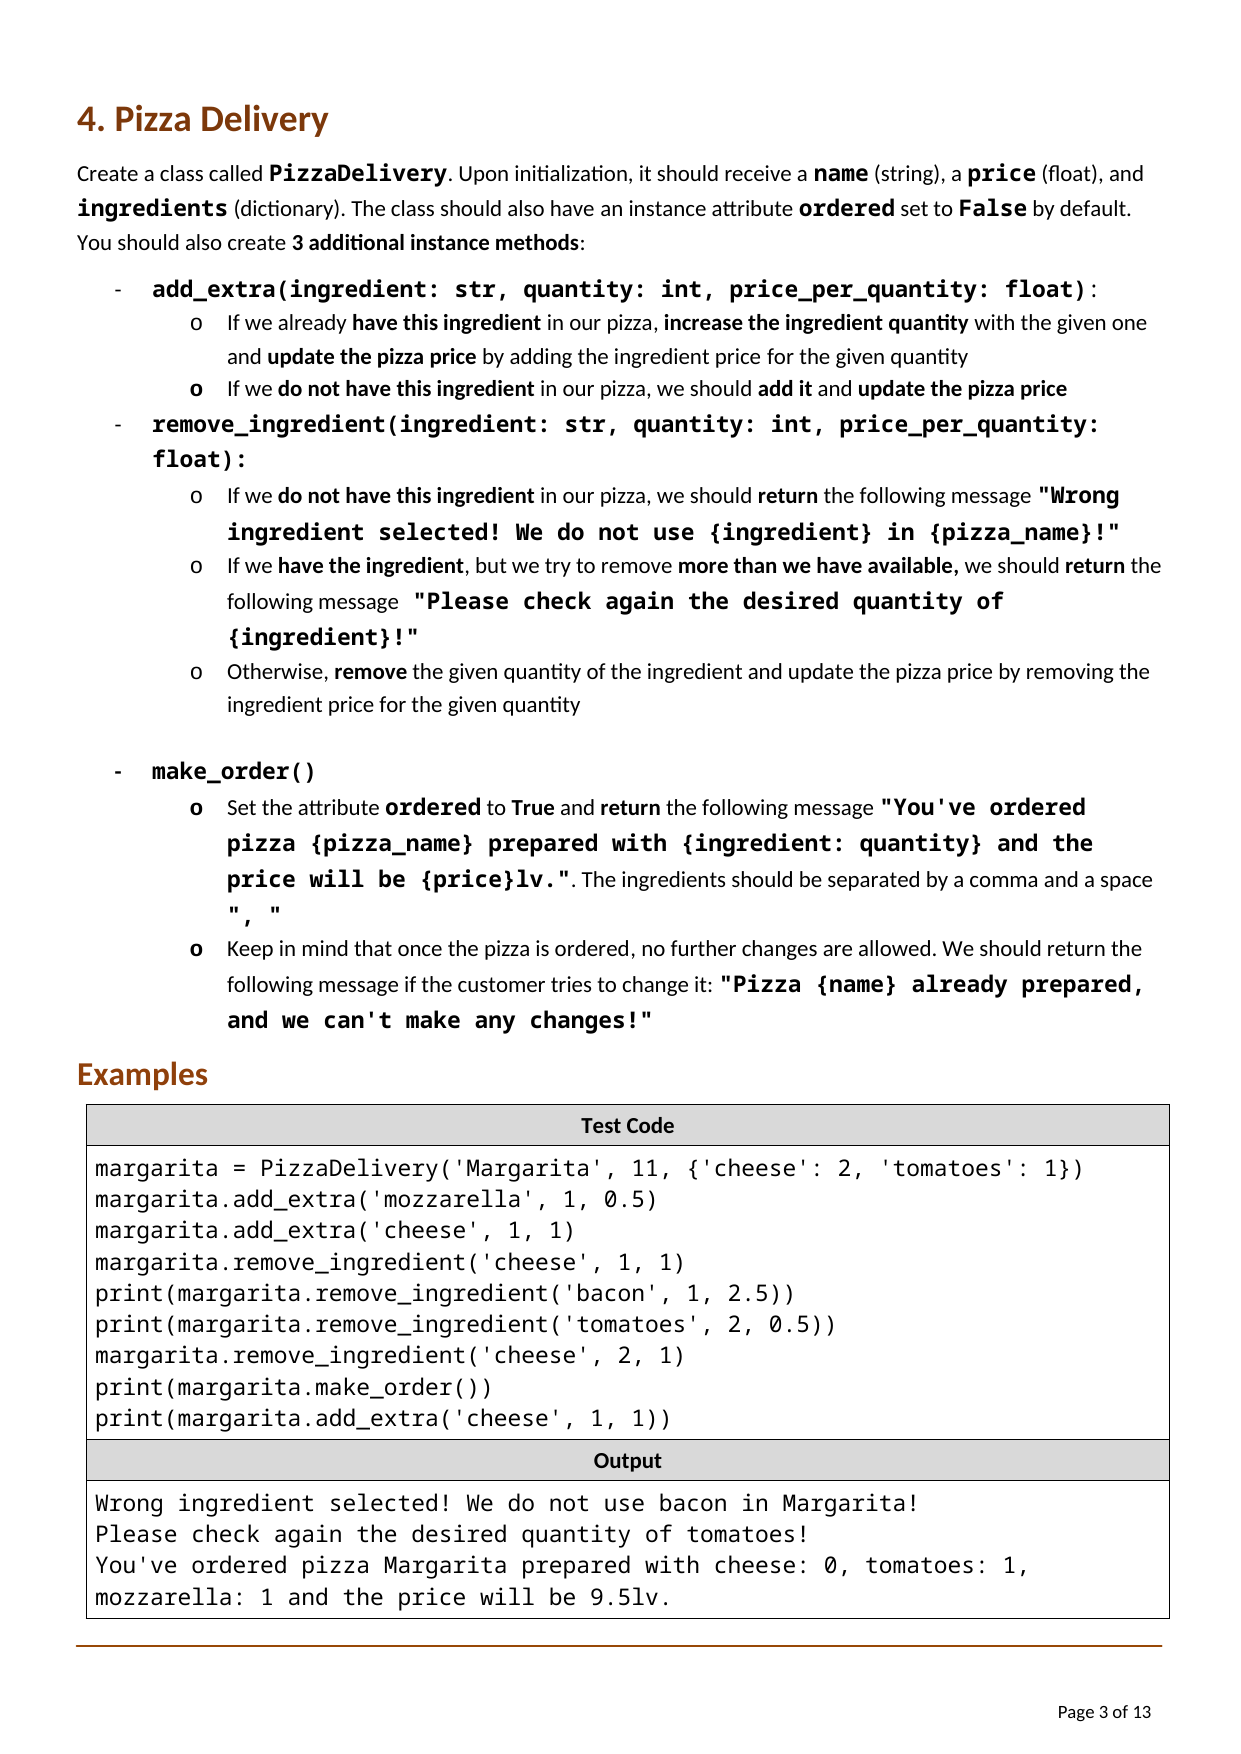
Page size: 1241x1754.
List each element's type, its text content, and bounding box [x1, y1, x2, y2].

table_header Test Code [87, 1105, 1169, 1145]
list Set the attribute ordered to True and return the following message "You've ordered pizza {pizza_name} prepared with {ingredient: quantity} and the price will be {price}lv.". The ingredients should be separated by a comma and a space ", " [189, 791, 1163, 930]
text Create a class called PizzaDelivery. Upon initialization, it should receive a name (string), a price (float), and ingredients (dictionary). The class should also have an instance attribute ordered set to False by default. You should also create 3 additional instance methods: [77, 156, 1163, 256]
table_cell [87, 1481, 1169, 1618]
subtitle Pizza Delivery [77, 95, 1163, 141]
list Keep in mind that once the pizza is ordered, no further changes are allowed. We should return the following message if the customer tries to change it: "Pizza {name} already prepared, and we can't make any changes!" [189, 934, 1163, 1036]
list Otherwise, remove the given quantity of the ingredient and update the pizza price by removing the ingredient price for the given quantity [189, 657, 1163, 718]
list If we already have this ingredient in our pizza, increase the ingredient quantity with the given one and update the pizza price by adding the ingredient price for the given quantity [189, 308, 1163, 370]
list remove_ingredient(ingredient: str, quantity: int, price_per_quantity: float): [114, 407, 1163, 475]
list If we do not have this ingredient in our pizza, we should add it and update the pizza price [189, 374, 1163, 403]
table_cell margarita = PizzaDelivery('Margarita', 11, {'cheese': 2, 'tomatoes': 1}) margarita.add_extra('mozzarella', 1, 0.5) margarita.add_extra('cheese', 1, 1) margarita.remove_ingredient('cheese', 1, 1) print(margarita.remove_ingredient('bacon', 1, 2.5)) print(margarita.remove_ingredient('tomatoes', 2, 0.5)) margarita.remove_ingredient('cheese', 2, 1) print(margarita.make_order()) print(margarita.add_extra('cheese', 1, 1)) [87, 1146, 1169, 1439]
subtitle Examples [77, 1053, 1163, 1093]
list If we have the ingredient, but we try to remove more than we have available, we should return the following message "Please check again the desired quantity of {ingredient}!" [189, 551, 1163, 652]
list add_extra(ingredient: str, quantity: int, price_per_quantity: float): [114, 272, 1163, 304]
list If we do not have this ingredient in our pizza, we should return the following message "Wrong ingredient selected! We do not use {ingredient} in {pizza_name}!" [189, 479, 1163, 547]
list make_order() [114, 755, 1163, 786]
table_cell Output [87, 1440, 1169, 1480]
